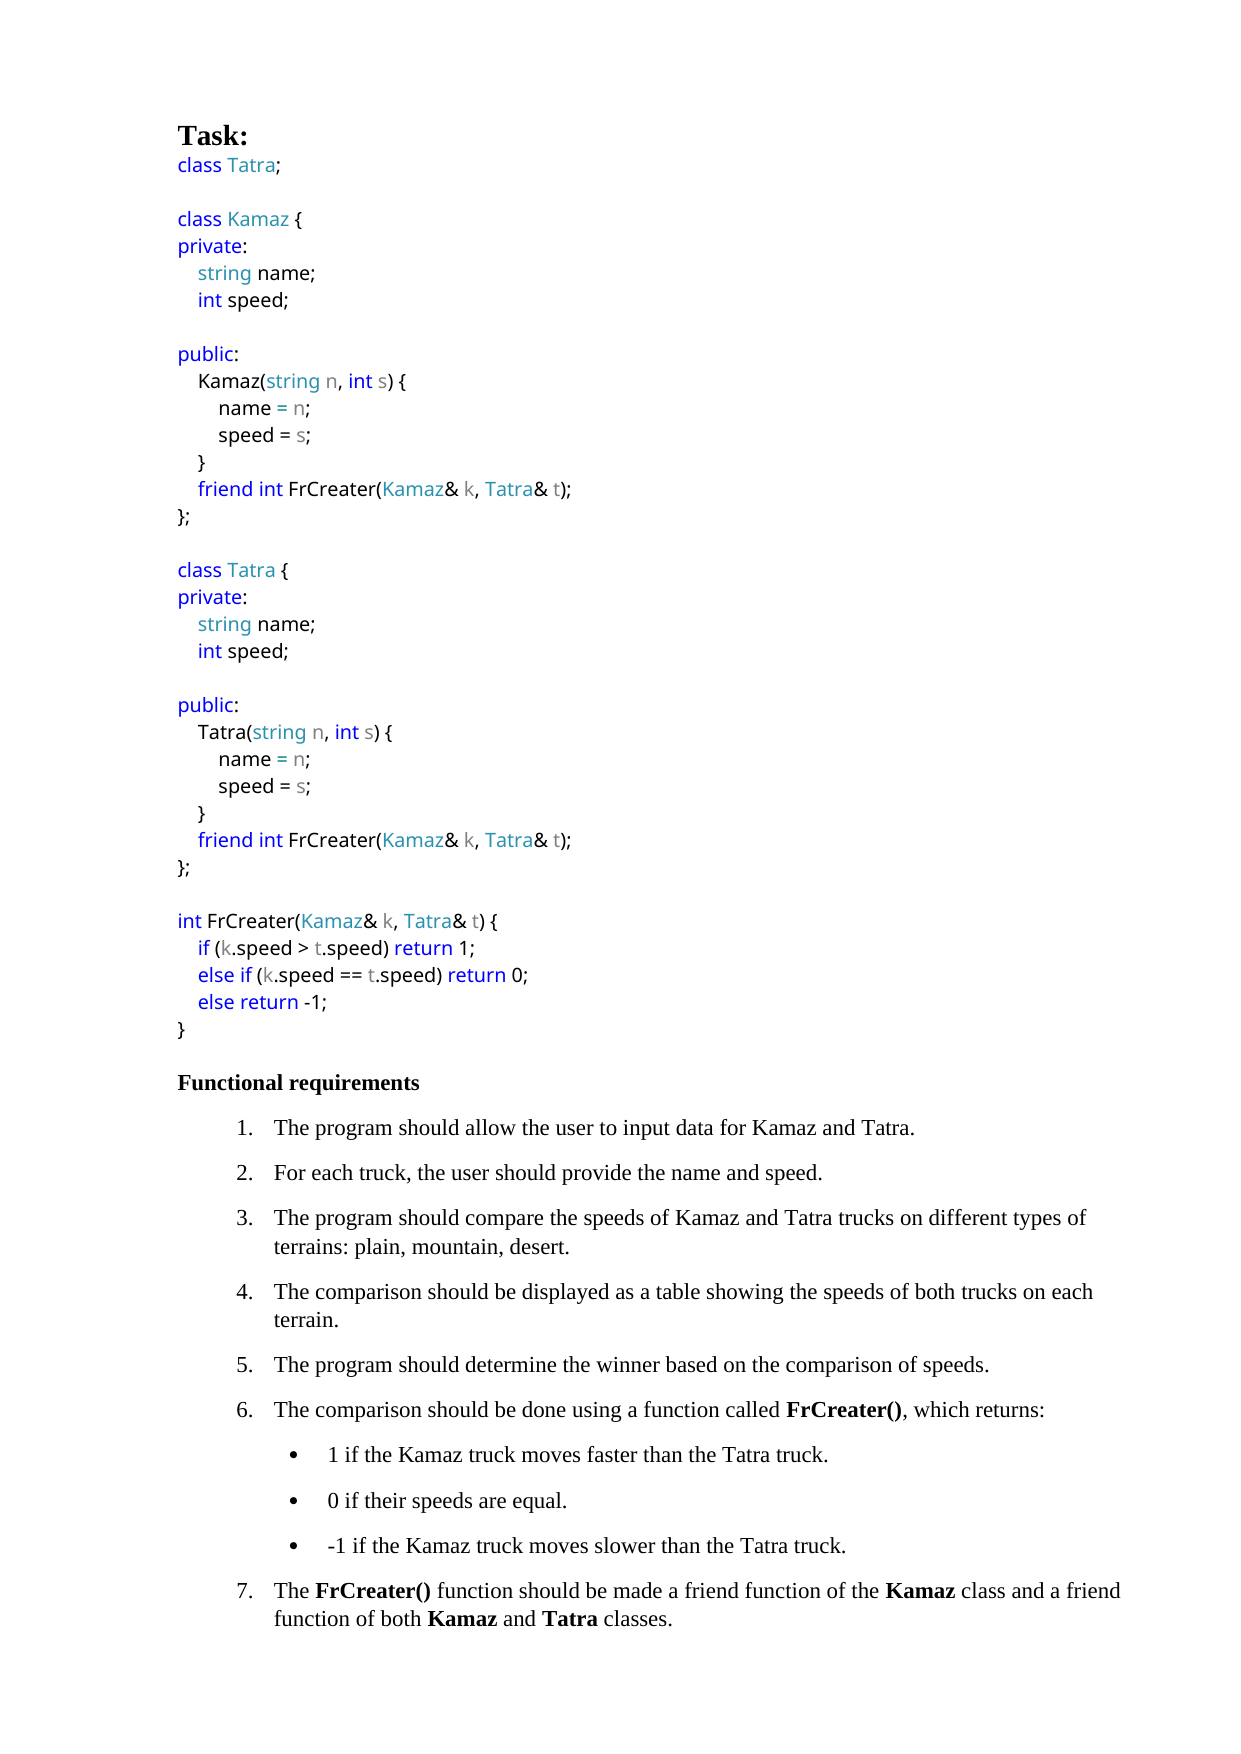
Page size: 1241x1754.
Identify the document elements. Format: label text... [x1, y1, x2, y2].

list The comparison should be done using a function called FrCreater(), which returns: [236, 1396, 1152, 1423]
text speed = s; [177, 772, 1152, 799]
text } [177, 799, 1152, 826]
text Kamaz(string n, int s) { [177, 367, 1152, 394]
text if (k.speed > t.speed) return 1; [177, 934, 1152, 961]
list 1 if the Kamaz truck moves faster than the Tatra truck. [290, 1442, 1152, 1468]
text class Kamaz { [177, 206, 1152, 233]
text friend int FrCreater(Kamaz& k, Tatra& t); [177, 475, 1152, 502]
text Tatra(string n, int s) { [177, 718, 1152, 745]
list For each truck, the user should provide the name and speed. [236, 1159, 1152, 1186]
text string name; [177, 259, 1152, 287]
list The FrCreater() function should be made a friend function of the Kamaz class and a friend function of both Kamaz and Tatra classes. [236, 1577, 1152, 1632]
text int speed; [177, 637, 1152, 664]
text friend int FrCreater(Kamaz& k, Tatra& t); [177, 826, 1152, 853]
text int speed; [177, 287, 1152, 313]
text name = n; [177, 745, 1152, 772]
text private: [177, 583, 1152, 610]
text }; [177, 853, 1152, 880]
text class Tatra { [177, 556, 1152, 583]
list The program should compare the speeds of Kamaz and Tatra trucks on different types of terrains: plain, mountain, desert. [236, 1204, 1152, 1259]
text private: [177, 233, 1152, 259]
text int FrCreater(Kamaz& k, Tatra& t) { [177, 907, 1152, 934]
text public: [177, 341, 1152, 367]
list -1 if the Kamaz truck moves slower than the Tatra truck. [290, 1532, 1152, 1558]
text } [177, 1015, 1152, 1042]
text public: [177, 691, 1152, 718]
text class Tatra; [177, 152, 1152, 179]
list The program should determine the winner based on the comparison of speeds. [236, 1351, 1152, 1378]
text speed = s; [177, 421, 1152, 448]
list The program should allow the user to input data for Kamaz and Tatra. [236, 1114, 1152, 1140]
text Functional requirements [177, 1069, 1152, 1095]
text else if (k.speed == t.speed) return 0; [177, 961, 1152, 988]
text }; [177, 502, 1152, 529]
list 0 if their speeds are equal. [290, 1487, 1152, 1513]
list The comparison should be displayed as a table showing the speeds of both trucks on each terrain. [236, 1278, 1152, 1333]
text else return -1; [177, 988, 1152, 1015]
text } [177, 448, 1152, 475]
text string name; [177, 610, 1152, 637]
text name = n; [177, 394, 1152, 421]
text Task: [177, 118, 1152, 152]
